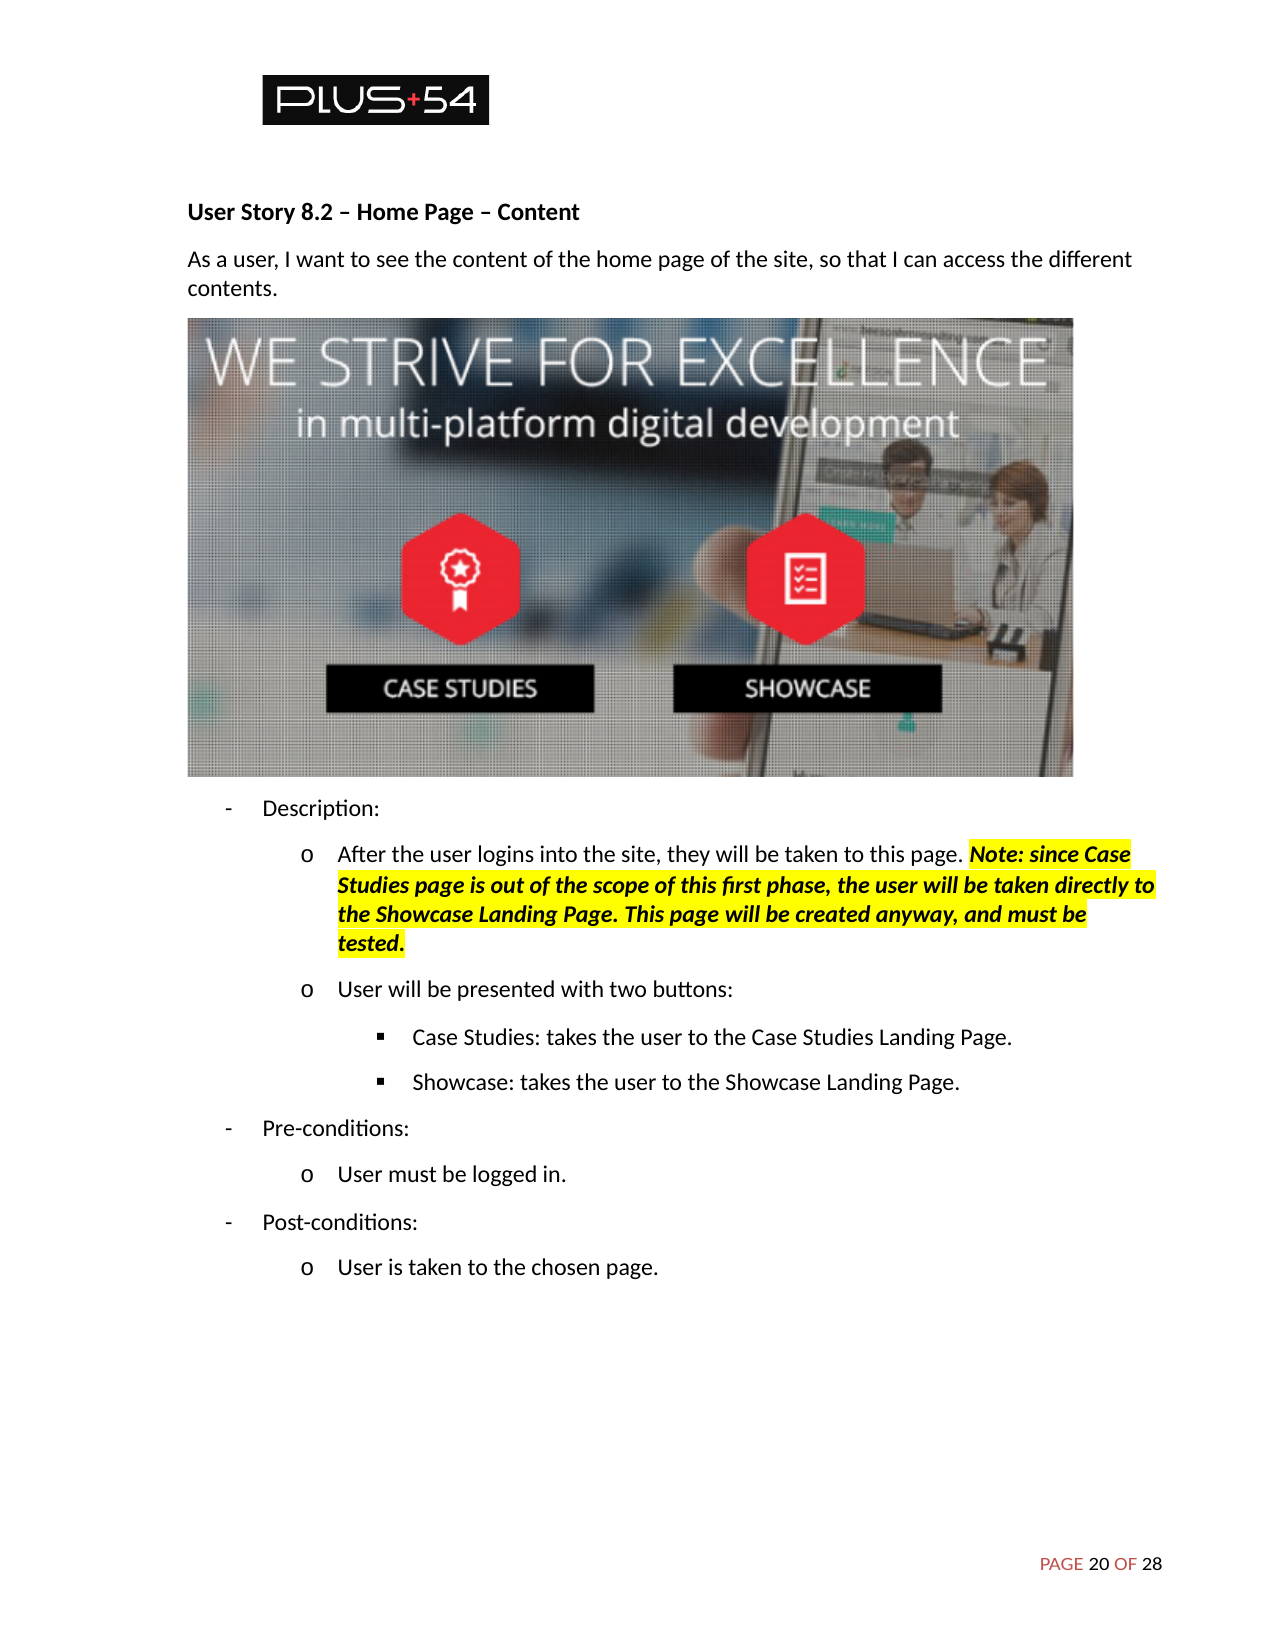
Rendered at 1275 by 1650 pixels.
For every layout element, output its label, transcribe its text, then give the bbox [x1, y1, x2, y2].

list Pre-conditions: [225, 1113, 1162, 1143]
list Post-conditions: [225, 1207, 1162, 1236]
text As a user, I want to see the content of the home page of the site, so that I can access the different contents. [187, 244, 1162, 302]
list Showcase: takes the user to the Showcase Landing Page. [375, 1067, 1162, 1097]
list User is taken to the chosen page. [300, 1252, 1162, 1283]
picture [262, 75, 490, 125]
text User Story 8.2 – Home Page – Content [187, 197, 1162, 227]
list After the user logins into the site, they will be taken to this page. Note: since Case Studies page is out of the scope of this first phase, the user will be taken directly to the Showcase Landing Page. This page will be created anyway, and must be tested. [300, 839, 1162, 958]
list Case Studies: takes the user to the Case Studies Landing Page. [375, 1022, 1162, 1051]
list User must be logged in. [300, 1159, 1162, 1190]
list User will be presented with two buttons: [300, 974, 1162, 1005]
picture [187, 318, 1074, 777]
list Description: [225, 793, 1162, 823]
